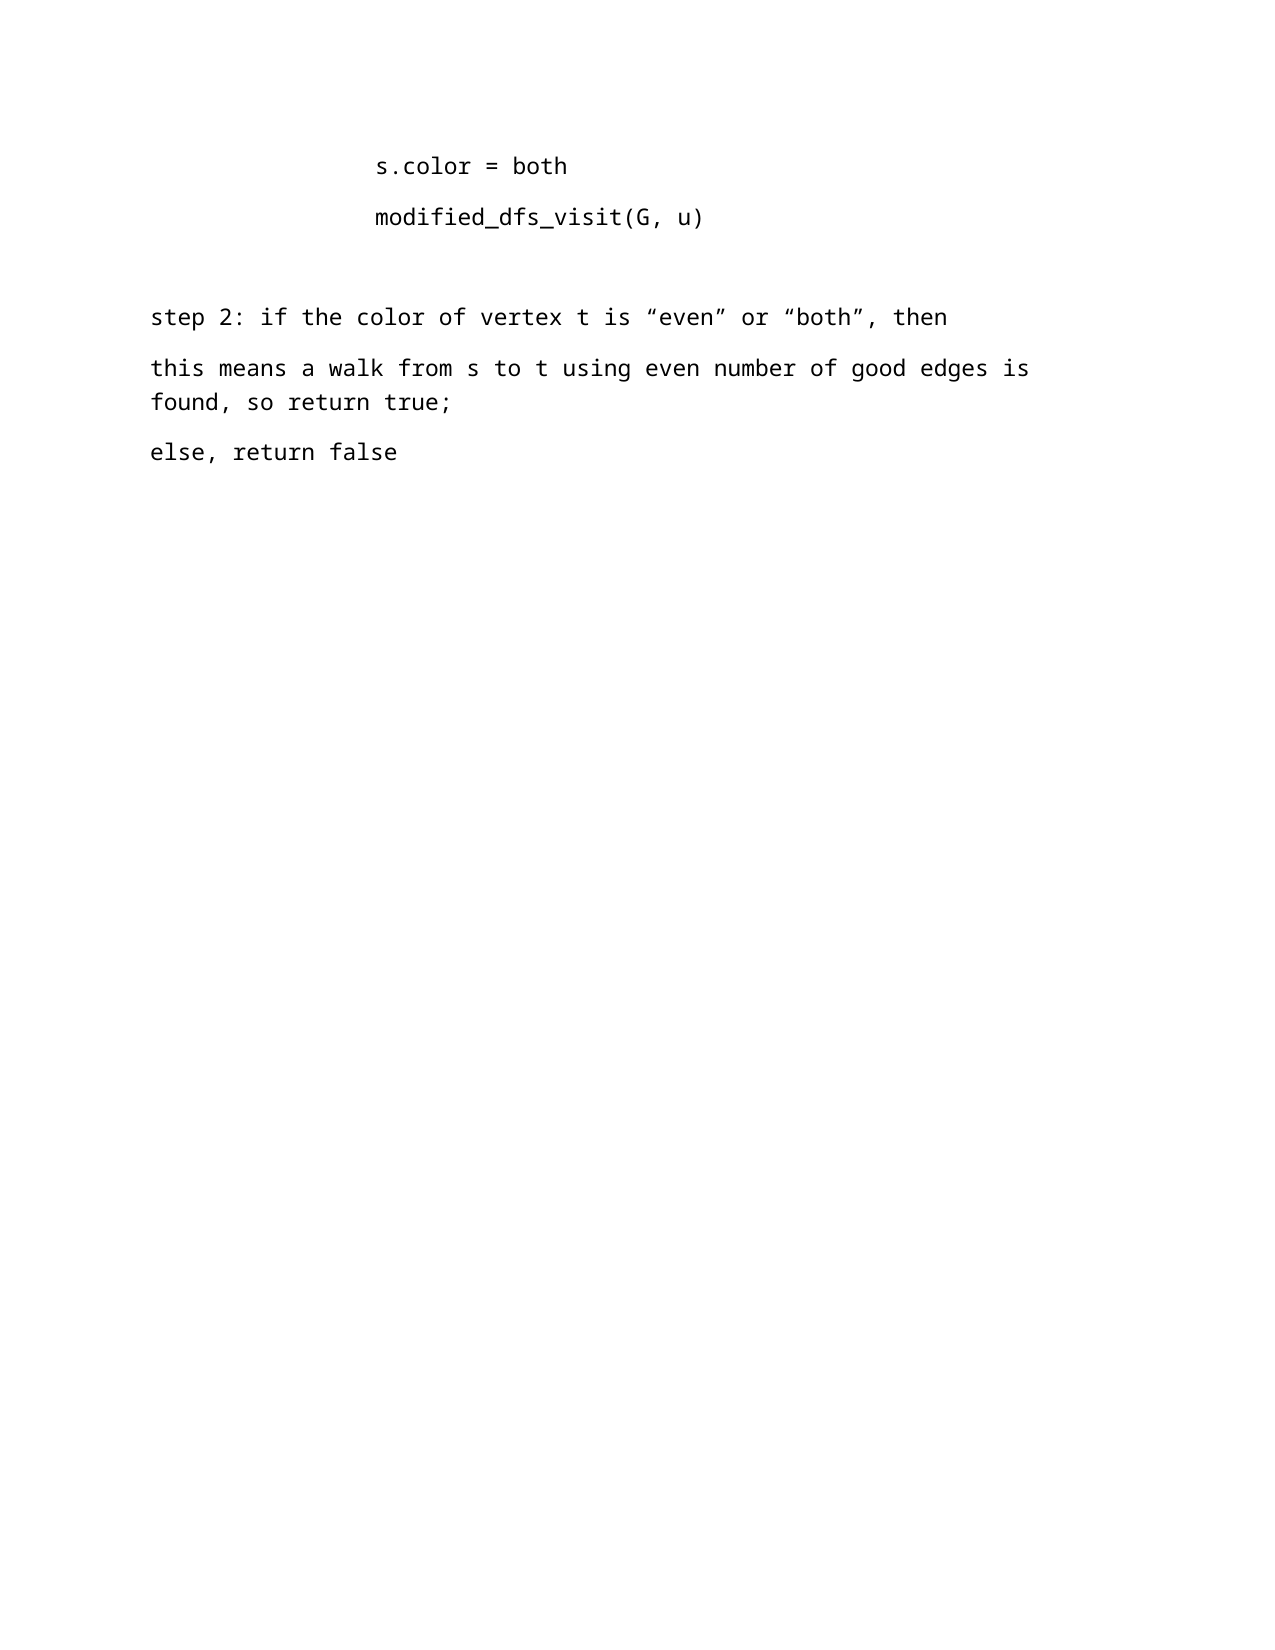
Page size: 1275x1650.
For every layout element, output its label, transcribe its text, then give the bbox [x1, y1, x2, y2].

text s.color = both [150, 150, 1125, 181]
text else, return false [150, 436, 1125, 467]
text step 2: if the color of vertex t is “even” or “both”, then [150, 301, 1125, 332]
text modified_dfs_visit(G, u) [150, 200, 1125, 232]
text this means a walk from s to t using even number of good edges is found, so return true; [150, 352, 1125, 417]
